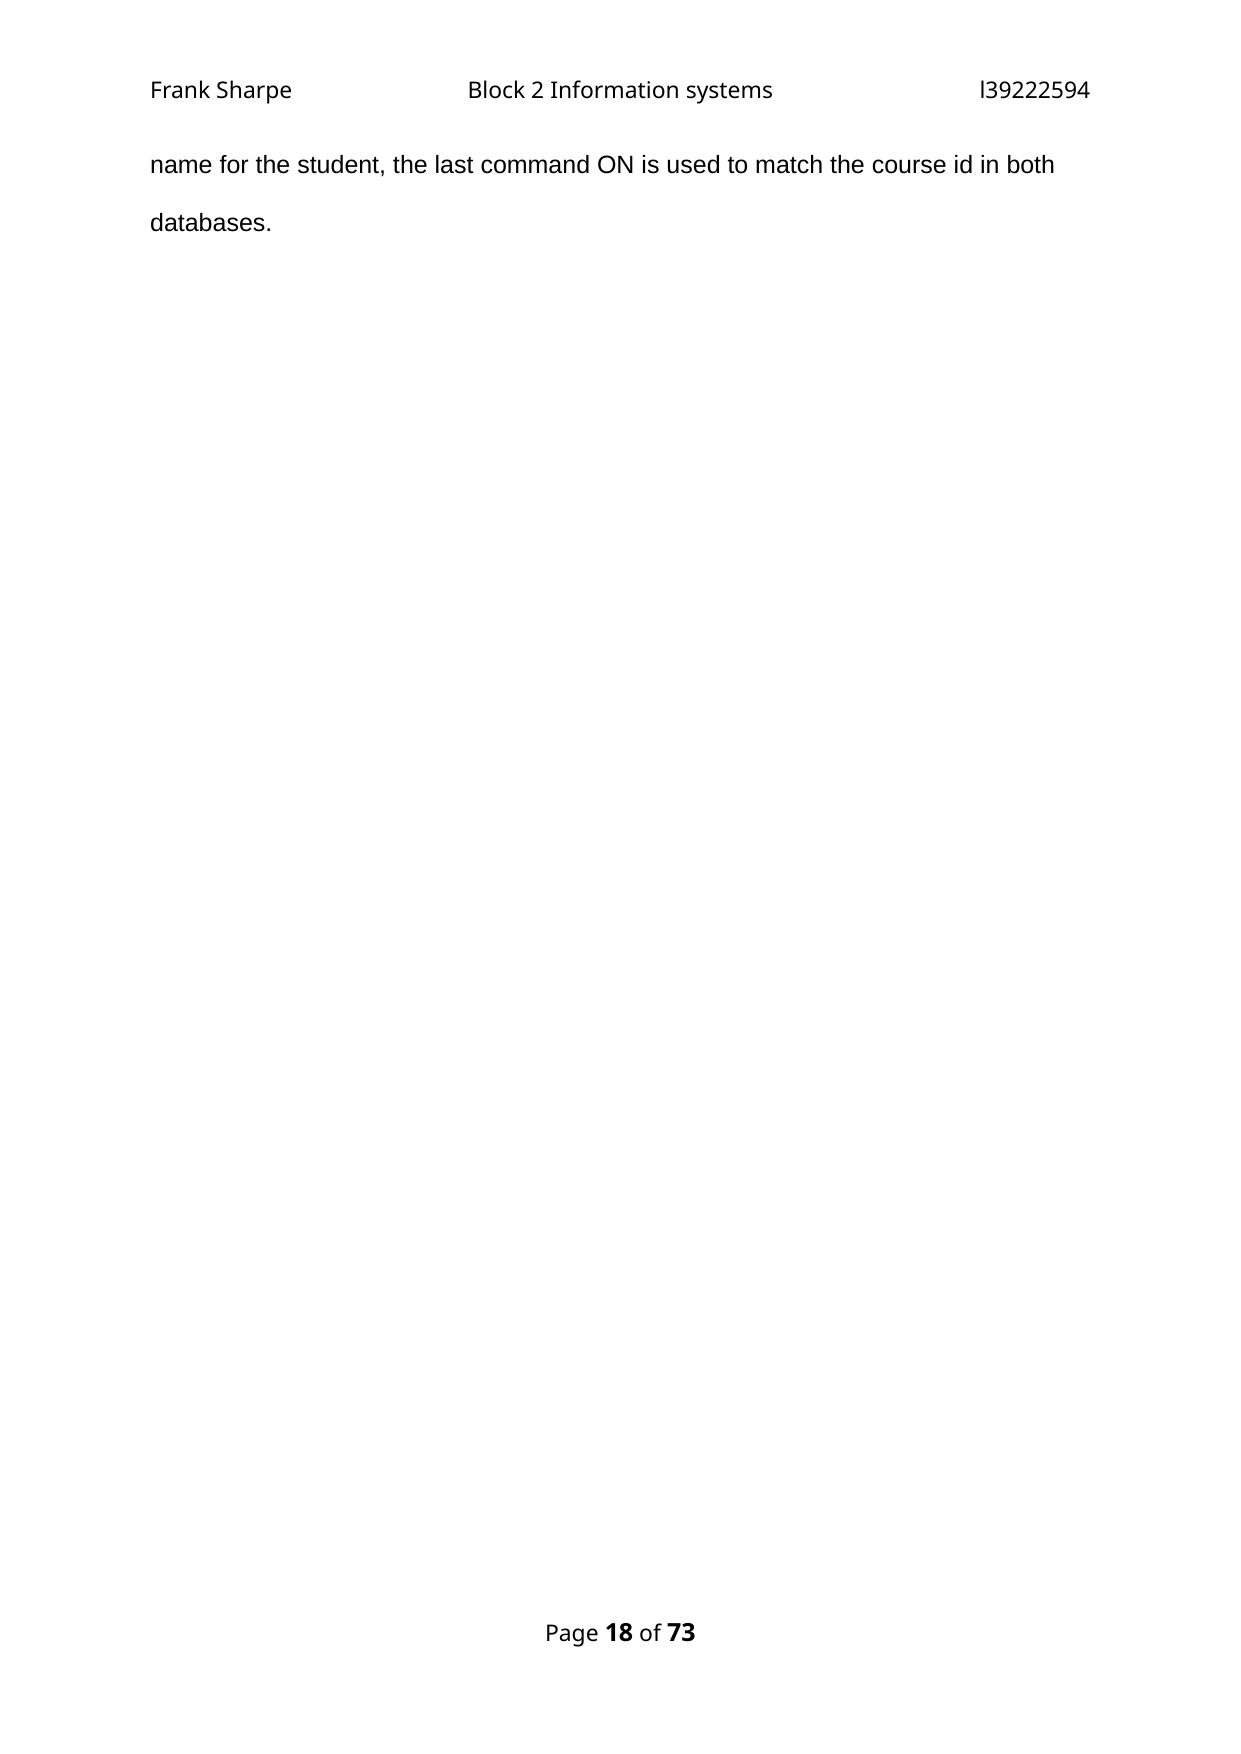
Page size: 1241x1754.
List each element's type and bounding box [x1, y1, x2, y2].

text [150, 150, 1090, 236]
